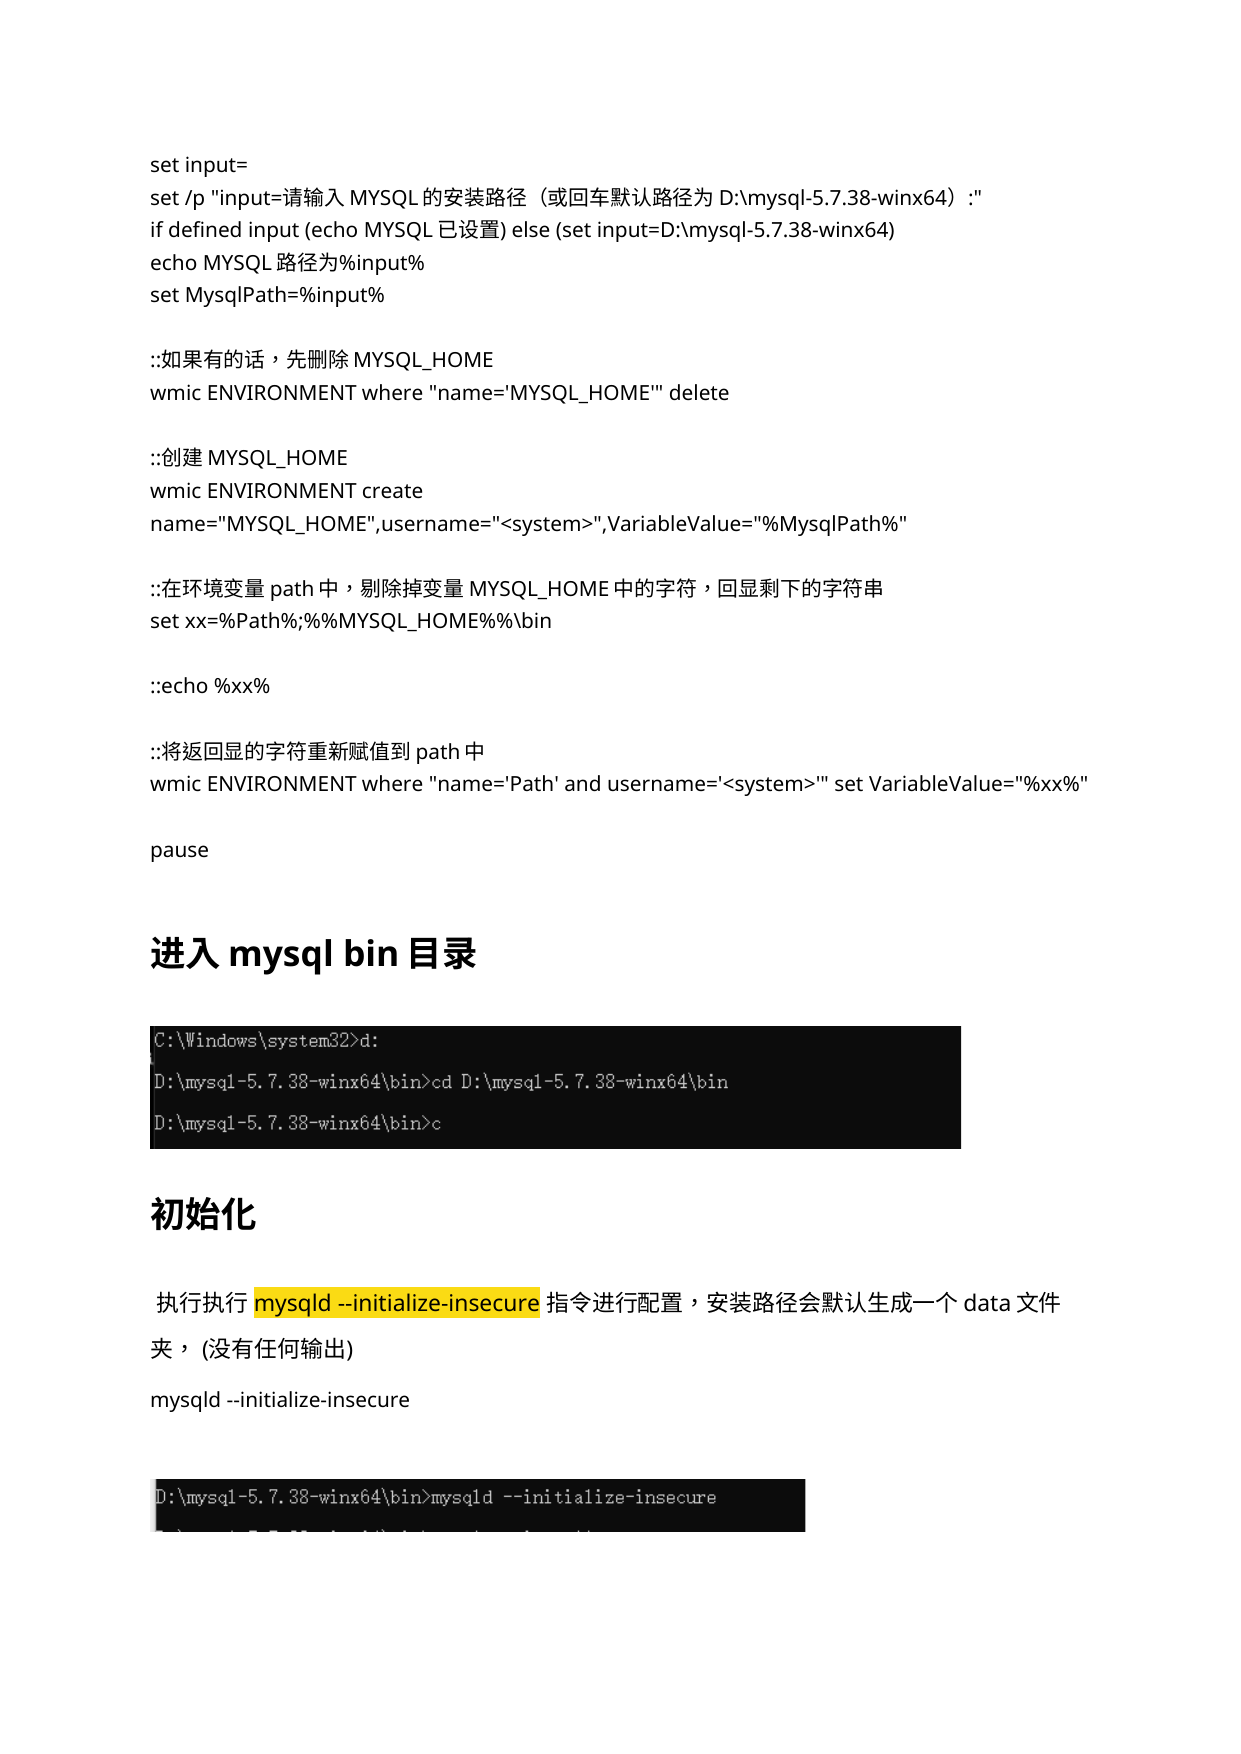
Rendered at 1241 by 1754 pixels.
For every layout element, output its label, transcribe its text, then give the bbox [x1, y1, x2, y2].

text 执行执行 mysqld --initialize-insecure 指令进行配置，安装路径会默认生成一个data文件夹， (没有任何输出) [150, 1287, 1090, 1365]
picture [150, 1479, 806, 1532]
picture [150, 1026, 962, 1149]
subtitle 进入mysql bin目录 [150, 929, 1090, 977]
subtitle 初始化 [150, 1189, 1090, 1237]
